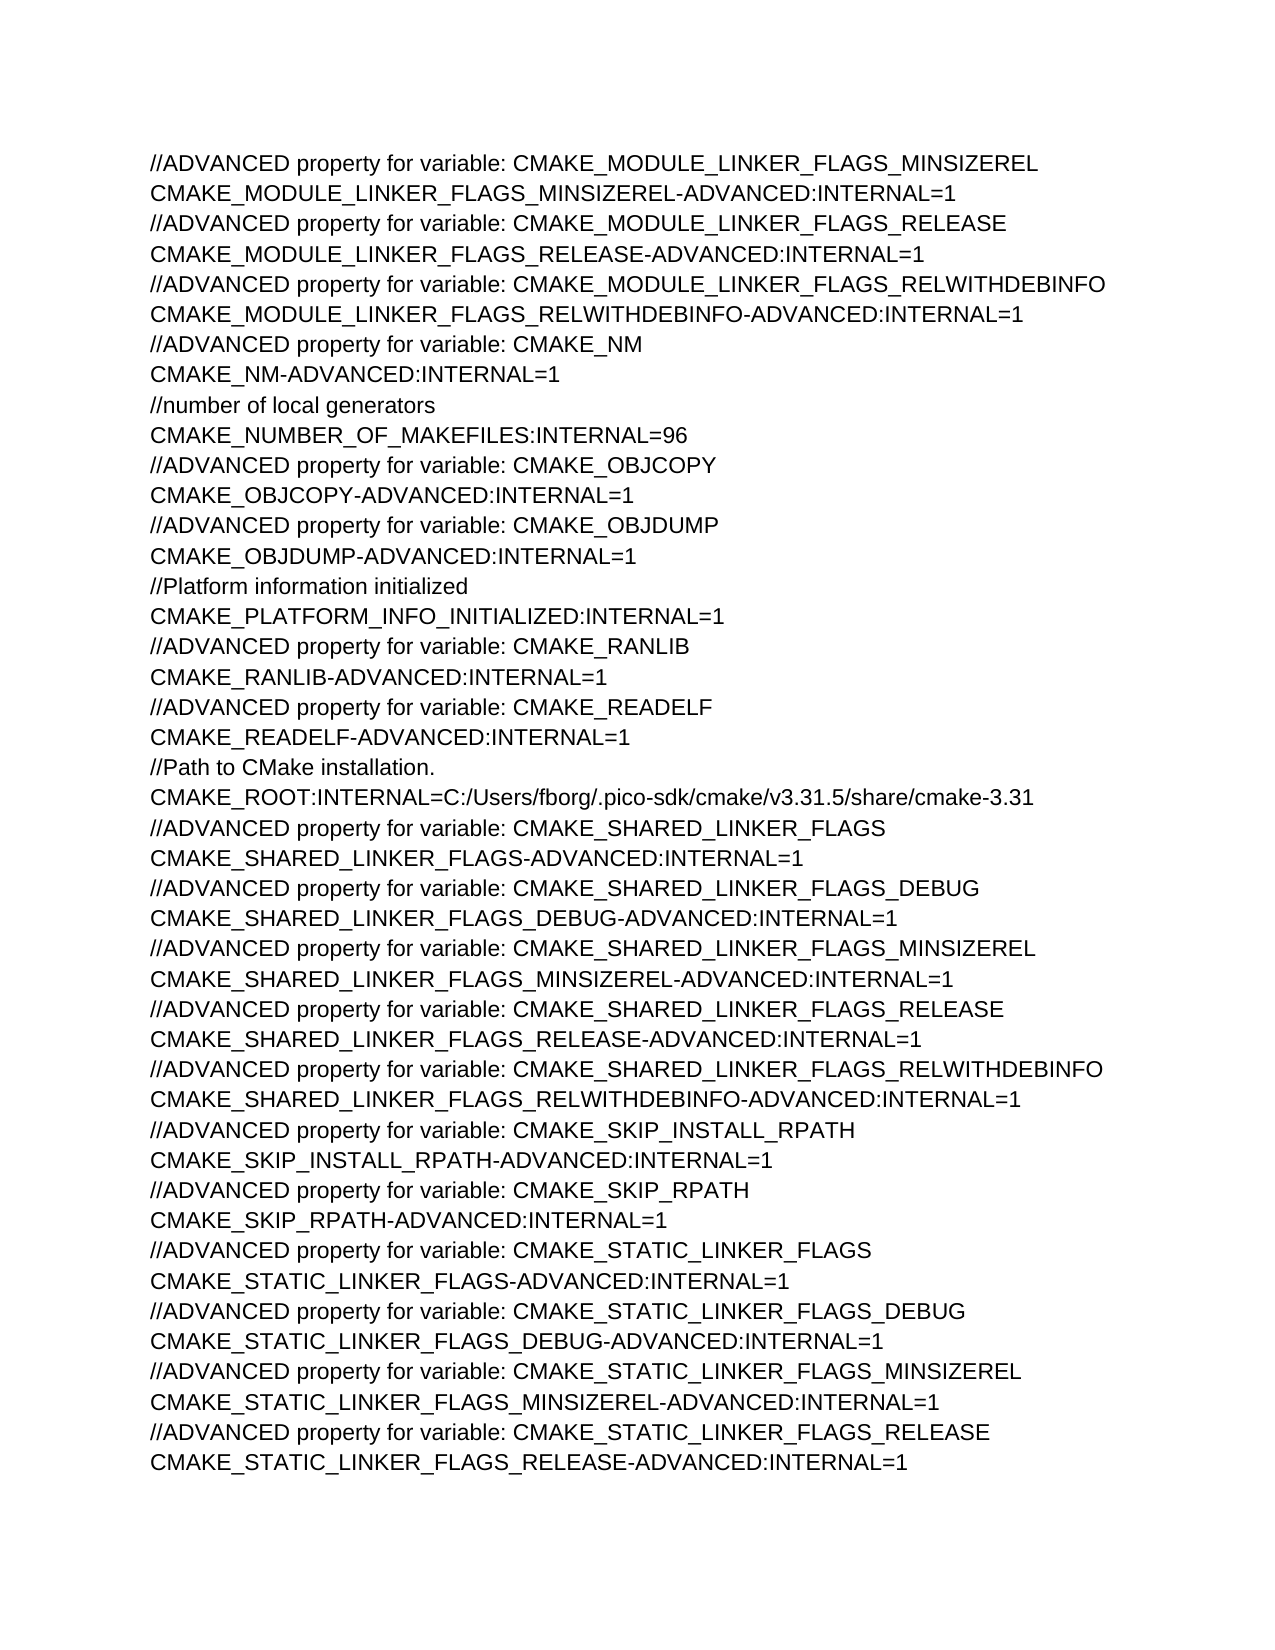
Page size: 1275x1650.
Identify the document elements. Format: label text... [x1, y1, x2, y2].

text CMAKE_ROOT:INTERNAL=C:/Users/fborg/.pico-sdk/cmake/v3.31.5/share/cmake-3.31 [150, 784, 1125, 811]
text //ADVANCED property for variable: CMAKE_SKIP_INSTALL_RPATH [150, 1117, 1125, 1143]
text //ADVANCED property for variable: CMAKE_STATIC_LINKER_FLAGS_RELEASE [150, 1419, 1125, 1445]
text //ADVANCED property for variable: CMAKE_SHARED_LINKER_FLAGS_RELEASE [150, 996, 1125, 1022]
text CMAKE_SKIP_INSTALL_RPATH-ADVANCED:INTERNAL=1 [150, 1147, 1125, 1173]
text CMAKE_NM-ADVANCED:INTERNAL=1 [150, 361, 1125, 388]
text CMAKE_NUMBER_OF_MAKEFILES:INTERNAL=96 [150, 422, 1125, 448]
text //ADVANCED property for variable: CMAKE_RANLIB [150, 633, 1125, 660]
text //ADVANCED property for variable: CMAKE_MODULE_LINKER_FLAGS_RELEASE [150, 210, 1125, 237]
text CMAKE_MODULE_LINKER_FLAGS_RELEASE-ADVANCED:INTERNAL=1 [150, 241, 1125, 267]
text //ADVANCED property for variable: CMAKE_NM [150, 331, 1125, 358]
text CMAKE_MODULE_LINKER_FLAGS_RELWITHDEBINFO-ADVANCED:INTERNAL=1 [150, 301, 1125, 327]
text //ADVANCED property for variable: CMAKE_SHARED_LINKER_FLAGS [150, 814, 1125, 841]
text //ADVANCED property for variable: CMAKE_STATIC_LINKER_FLAGS [150, 1237, 1125, 1264]
text CMAKE_STATIC_LINKER_FLAGS_RELEASE-ADVANCED:INTERNAL=1 [150, 1449, 1125, 1475]
text //ADVANCED property for variable: CMAKE_STATIC_LINKER_FLAGS_DEBUG [150, 1298, 1125, 1324]
text CMAKE_SHARED_LINKER_FLAGS_RELEASE-ADVANCED:INTERNAL=1 [150, 1026, 1125, 1052]
text CMAKE_OBJCOPY-ADVANCED:INTERNAL=1 [150, 482, 1125, 509]
text CMAKE_STATIC_LINKER_FLAGS-ADVANCED:INTERNAL=1 [150, 1268, 1125, 1294]
text //ADVANCED property for variable: CMAKE_SHARED_LINKER_FLAGS_RELWITHDEBINFO [150, 1056, 1125, 1083]
text CMAKE_SHARED_LINKER_FLAGS_DEBUG-ADVANCED:INTERNAL=1 [150, 905, 1125, 932]
text //number of local generators [150, 392, 1125, 418]
text CMAKE_SHARED_LINKER_FLAGS-ADVANCED:INTERNAL=1 [150, 845, 1125, 871]
text CMAKE_STATIC_LINKER_FLAGS_MINSIZEREL-ADVANCED:INTERNAL=1 [150, 1388, 1125, 1415]
text CMAKE_SKIP_RPATH-ADVANCED:INTERNAL=1 [150, 1207, 1125, 1234]
text //ADVANCED property for variable: CMAKE_SHARED_LINKER_FLAGS_DEBUG [150, 875, 1125, 901]
text CMAKE_RANLIB-ADVANCED:INTERNAL=1 [150, 663, 1125, 690]
text //ADVANCED property for variable: CMAKE_OBJDUMP [150, 512, 1125, 539]
text CMAKE_READELF-ADVANCED:INTERNAL=1 [150, 724, 1125, 750]
text CMAKE_SHARED_LINKER_FLAGS_RELWITHDEBINFO-ADVANCED:INTERNAL=1 [150, 1086, 1125, 1113]
text CMAKE_MODULE_LINKER_FLAGS_MINSIZEREL-ADVANCED:INTERNAL=1 [150, 180, 1125, 207]
text //Path to CMake installation. [150, 754, 1125, 781]
text //ADVANCED property for variable: CMAKE_OBJCOPY [150, 452, 1125, 478]
text //ADVANCED property for variable: CMAKE_SKIP_RPATH [150, 1177, 1125, 1203]
text CMAKE_STATIC_LINKER_FLAGS_DEBUG-ADVANCED:INTERNAL=1 [150, 1328, 1125, 1354]
text //ADVANCED property for variable: CMAKE_READELF [150, 694, 1125, 720]
text //ADVANCED property for variable: CMAKE_STATIC_LINKER_FLAGS_MINSIZEREL [150, 1358, 1125, 1385]
text //ADVANCED property for variable: CMAKE_MODULE_LINKER_FLAGS_MINSIZEREL [150, 150, 1125, 176]
text //ADVANCED property for variable: CMAKE_SHARED_LINKER_FLAGS_MINSIZEREL [150, 935, 1125, 962]
text CMAKE_OBJDUMP-ADVANCED:INTERNAL=1 [150, 543, 1125, 569]
text //ADVANCED property for variable: CMAKE_MODULE_LINKER_FLAGS_RELWITHDEBINFO [150, 271, 1125, 297]
text CMAKE_SHARED_LINKER_FLAGS_MINSIZEREL-ADVANCED:INTERNAL=1 [150, 966, 1125, 992]
text //Platform information initialized [150, 573, 1125, 599]
text CMAKE_PLATFORM_INFO_INITIALIZED:INTERNAL=1 [150, 603, 1125, 629]
